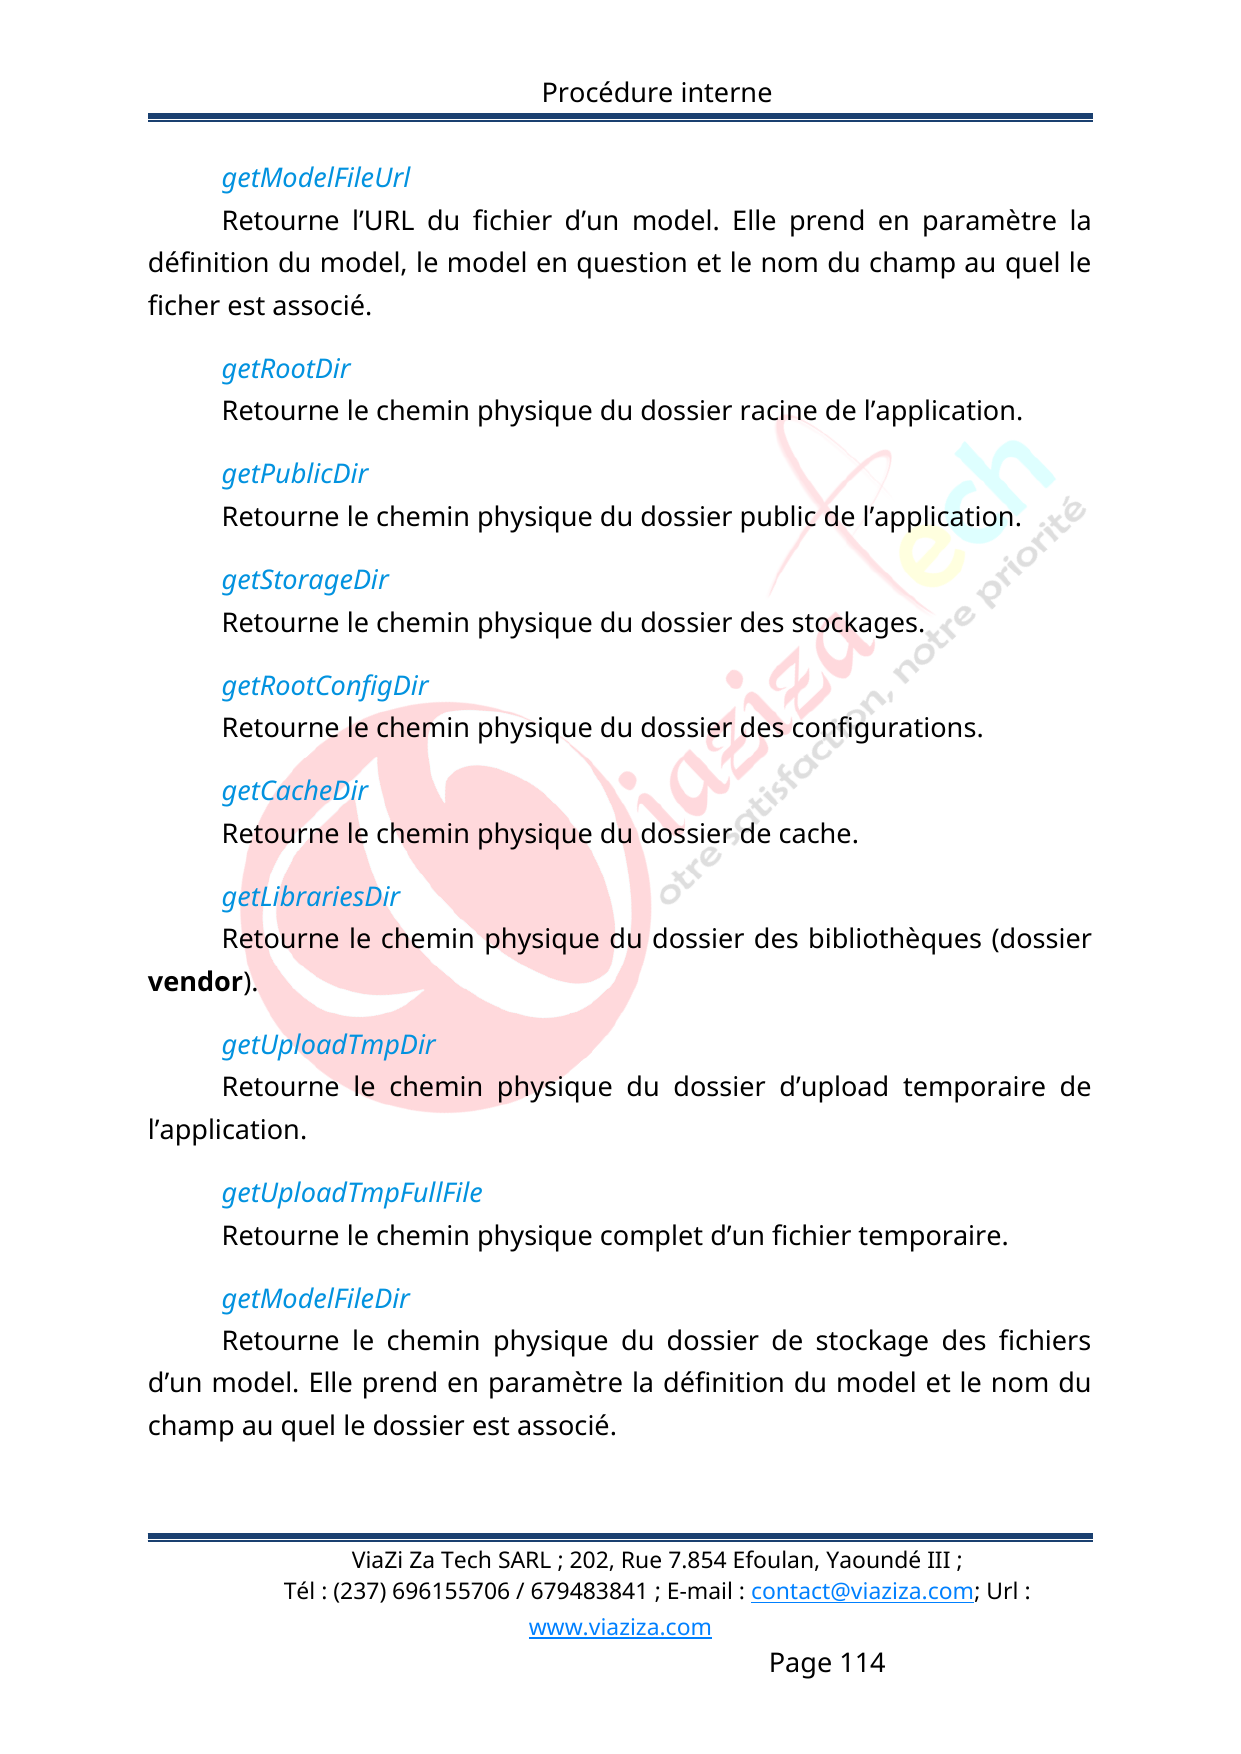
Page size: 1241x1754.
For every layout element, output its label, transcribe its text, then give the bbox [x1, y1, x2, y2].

text Retourne le chemin physique du dossier de stockage des fichiers d’un model. Elle prend en paramètre la définition du model et le nom du champ au quel le dossier est associé. [148, 1322, 1093, 1443]
subtitle getUploadTmpFullFile [148, 1173, 1093, 1210]
subtitle getCacheDir [148, 772, 1093, 809]
text Retourne l’URL du fichier d’un model. Elle prend en paramètre la définition du model, le model en question et le nom du champ au quel le ficher est associé. [148, 201, 1093, 323]
text Retourne le chemin physique du dossier racine de l’application. [148, 392, 1093, 429]
subtitle getPublicDir [148, 455, 1093, 492]
text Retourne le chemin physique du dossier d’upload temporaire de l’application. [148, 1068, 1093, 1147]
subtitle getLibrariesDir [148, 877, 1093, 914]
text Retourne le chemin physique du dossier des bibliothèques (dossier vendor). [148, 920, 1093, 999]
text Retourne le chemin physique complet d’un fichier temporaire. [148, 1216, 1093, 1253]
subtitle getRootDir [148, 349, 1093, 386]
text Retourne le chemin physique du dossier des configurations. [148, 709, 1093, 746]
subtitle getModelFileDir [148, 1279, 1093, 1316]
subtitle getUploadTmpDir [148, 1026, 1093, 1062]
subtitle getStorageDir [148, 561, 1093, 597]
text Retourne le chemin physique du dossier public de l’application. [148, 497, 1093, 534]
text Retourne le chemin physique du dossier de cache. [148, 814, 1093, 851]
text Retourne le chemin physique du dossier des stockages. [148, 603, 1093, 640]
subtitle getRootConfigDir [148, 666, 1093, 703]
subtitle getModelFileUrl [148, 159, 1093, 196]
